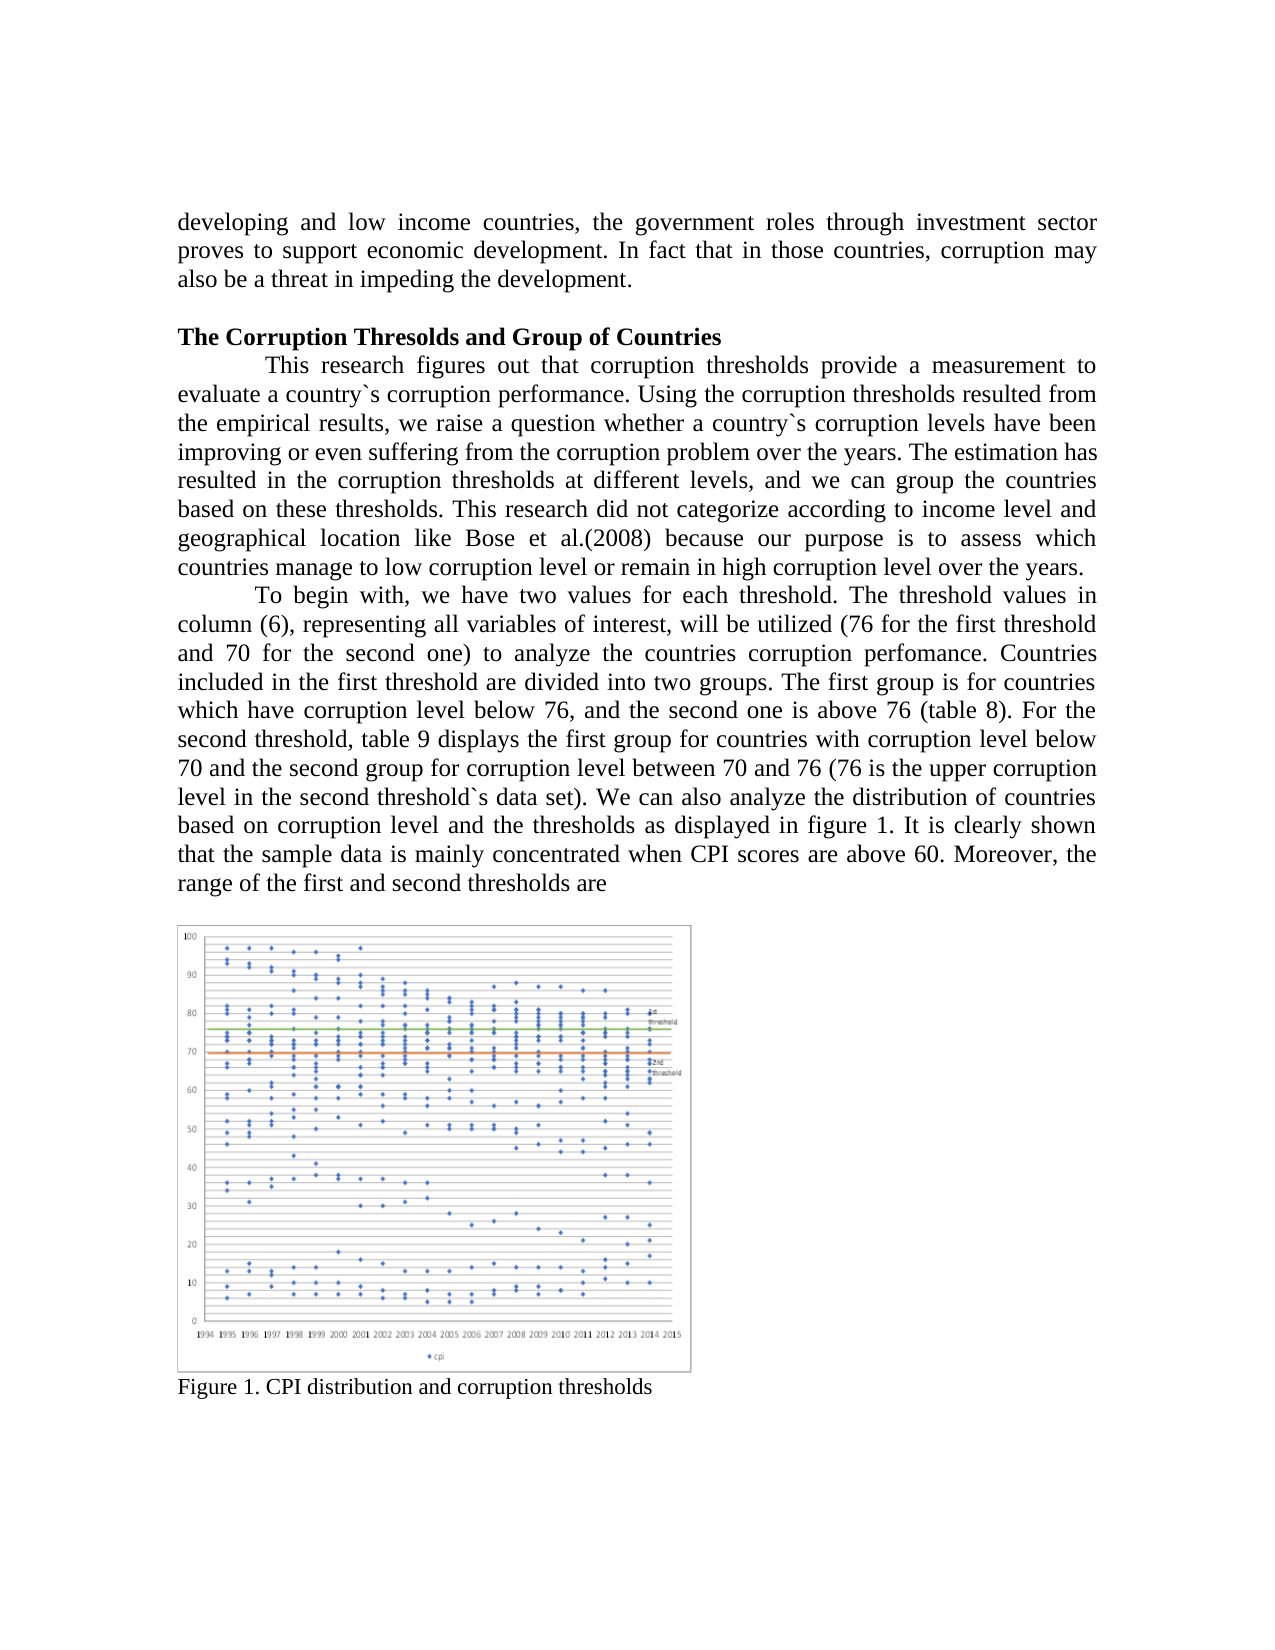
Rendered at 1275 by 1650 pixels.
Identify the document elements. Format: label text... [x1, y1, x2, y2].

text To begin with, we have two values for each threshold. The threshold values in column (6), representing all variables of interest, will be utilized (76 for the first threshold and 70 for the second one) to analyze the countries corruption perfomance. Countries included in the first threshold are divided into two groups. The first group is for countries which have corruption level below 76, and the second one is above 76 (table 8). For the second threshold, table 9 displays the first group for countries with corruption level below 70 and the second group for corruption level between 70 and 76 (76 is the upper corruption level in the second threshold`s data set). We can also analyze the distribution of countries based on corruption level and the thresholds as displayed in figure 1. It is clearly shown that the sample data is mainly concentrated when CPI scores are above 60. Moreover, the range of the first and second thresholds are [177, 581, 1098, 897]
text The Corruption Thresolds and Group of Countries [177, 322, 1098, 351]
text Figure 1. CPI distribution and corruption thresholds [177, 1373, 1098, 1399]
picture [177, 925, 692, 1373]
text This research figures out that corruption thresholds provide a measurement to evaluate a country`s corruption performance. Using the corruption thresholds resulted from the empirical results, we raise a question whether a country`s corruption levels have been improving or even suffering from the corruption problem over the years. The estimation has resulted in the corruption thresholds at different levels, and we can group the countries based on these thresholds. This research did not categorize according to income level and geographical location like Bose et al.(2008) because our purpose is to assess which countries manage to low corruption level or remain in high corruption level over the years. [177, 351, 1098, 581]
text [177, 207, 1098, 293]
